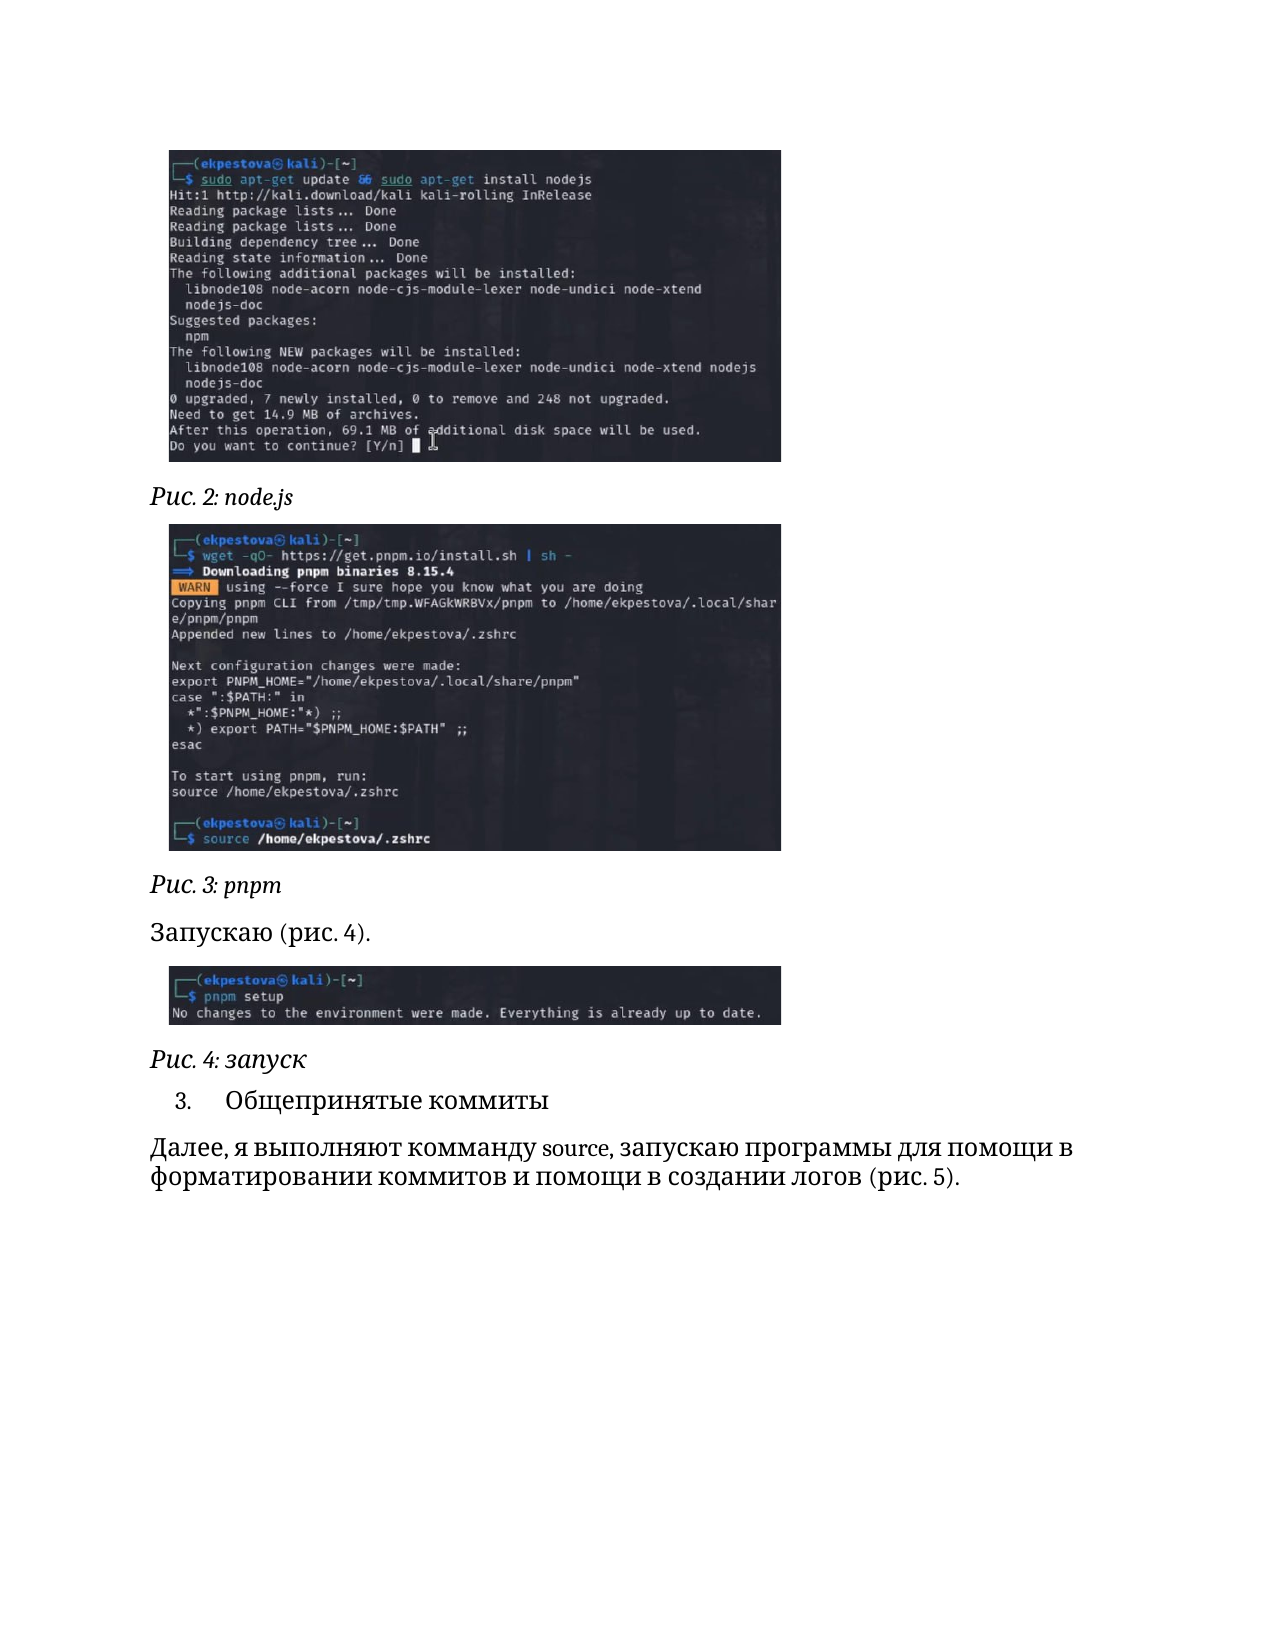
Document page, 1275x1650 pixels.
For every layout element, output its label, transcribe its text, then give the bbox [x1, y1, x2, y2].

text Запускаю (рис. 4). [150, 918, 1125, 947]
text Рис. 3: pnpm [150, 871, 1125, 900]
text Далее, я выполняют комманду source, запускаю программы для помощи в форматировании коммитов и помощи в создании логов (рис. 5). [150, 1134, 1125, 1192]
text Рис. 4: запуск [150, 1046, 1125, 1074]
list Общепринятые коммиты [175, 1087, 1125, 1116]
text Рис. 2: node.js [150, 483, 1125, 512]
